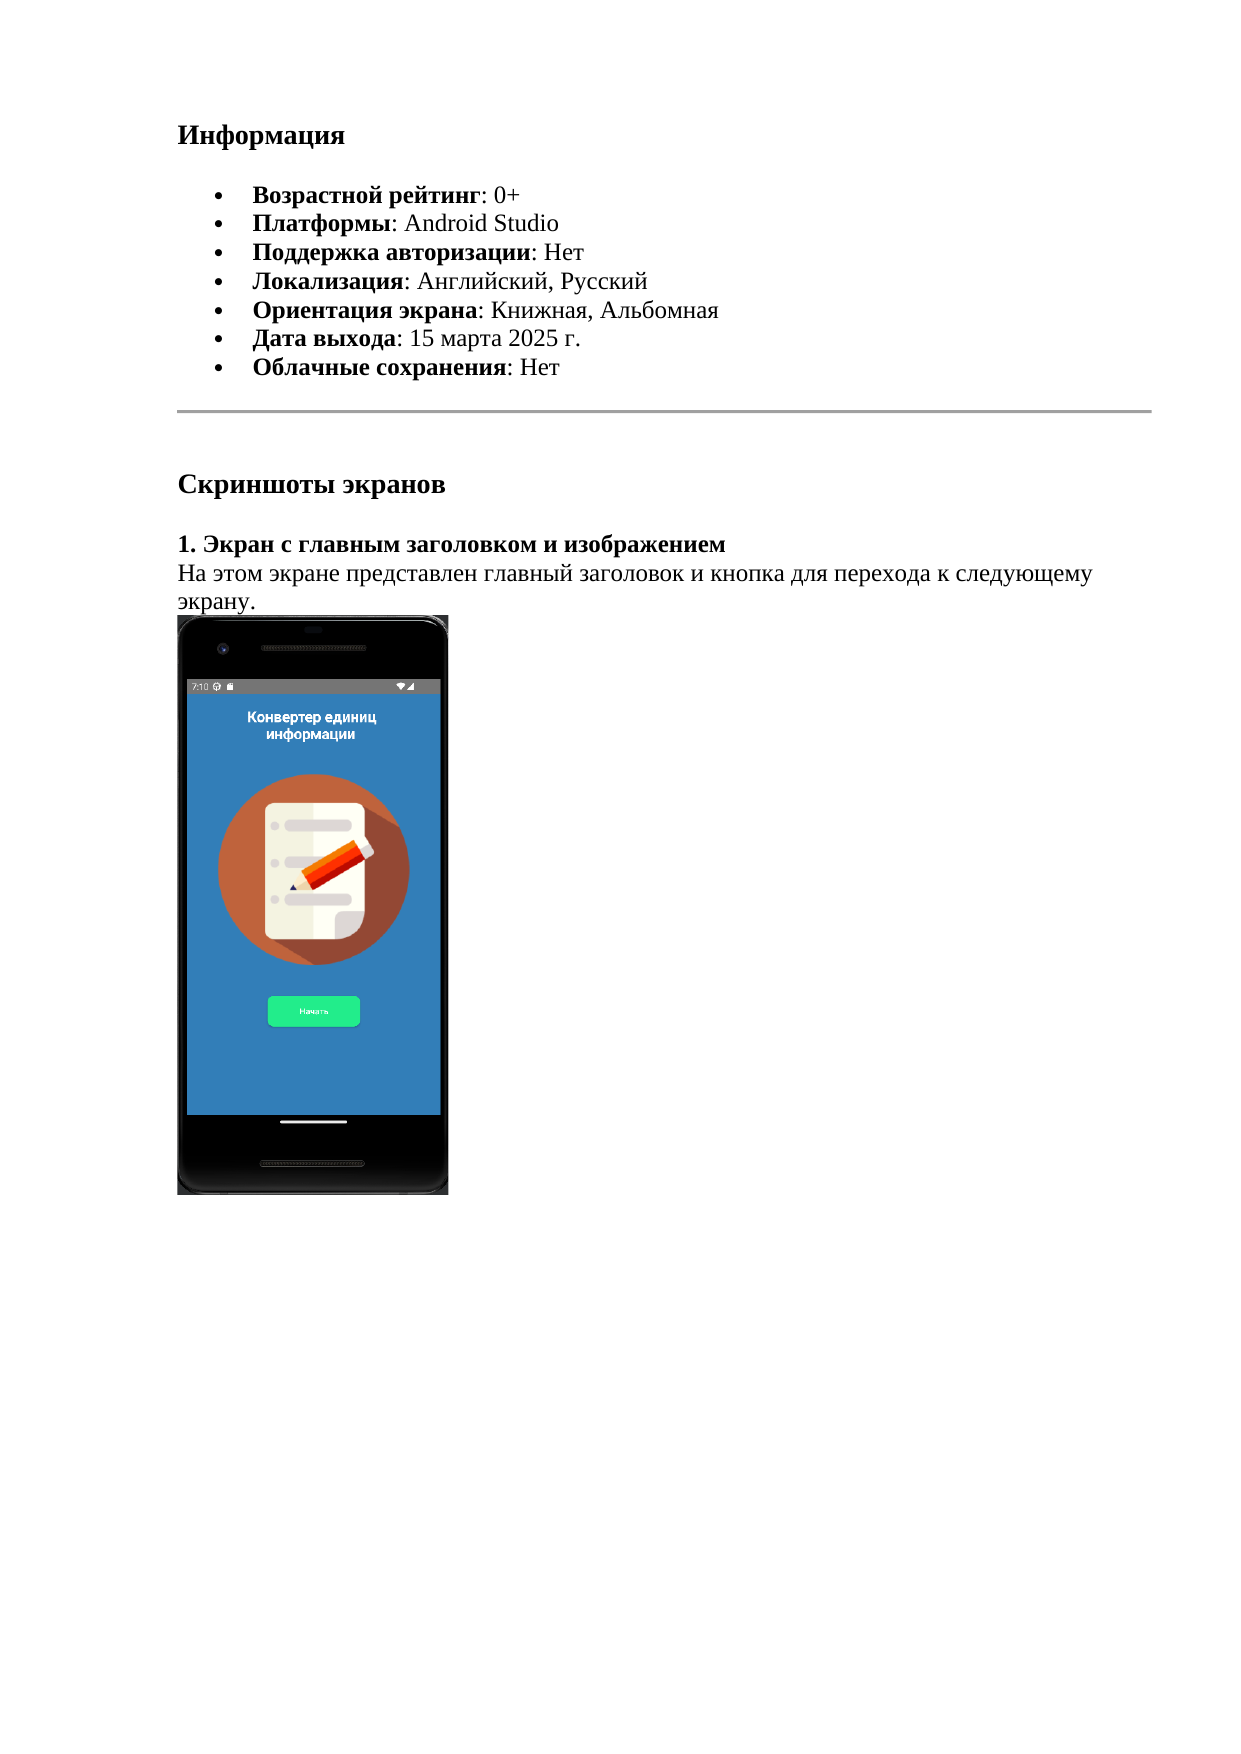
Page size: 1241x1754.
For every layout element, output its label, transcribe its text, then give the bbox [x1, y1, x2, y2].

list Облачные сохранения: Нет [215, 352, 1152, 381]
picture [177, 615, 449, 1195]
list Дата выхода: 15 марта 2025 г. [215, 323, 1152, 352]
list Поддержка авторизации: Нет [215, 237, 1152, 266]
text 1. Экран с главным заголовком и изображением На этом экране представлен главный заголовок и кнопка для перехода к следующему экрану. [177, 529, 1152, 1200]
text Скриншоты экранов [177, 467, 1152, 500]
list Возрастной рейтинг: 0+ [215, 180, 1152, 208]
list Платформы: Android Studio [215, 208, 1152, 237]
text Информация [177, 118, 1152, 151]
list Ориентация экрана: Книжная, Альбомная [215, 295, 1152, 323]
list Локализация: Английский, Русский [215, 266, 1152, 295]
